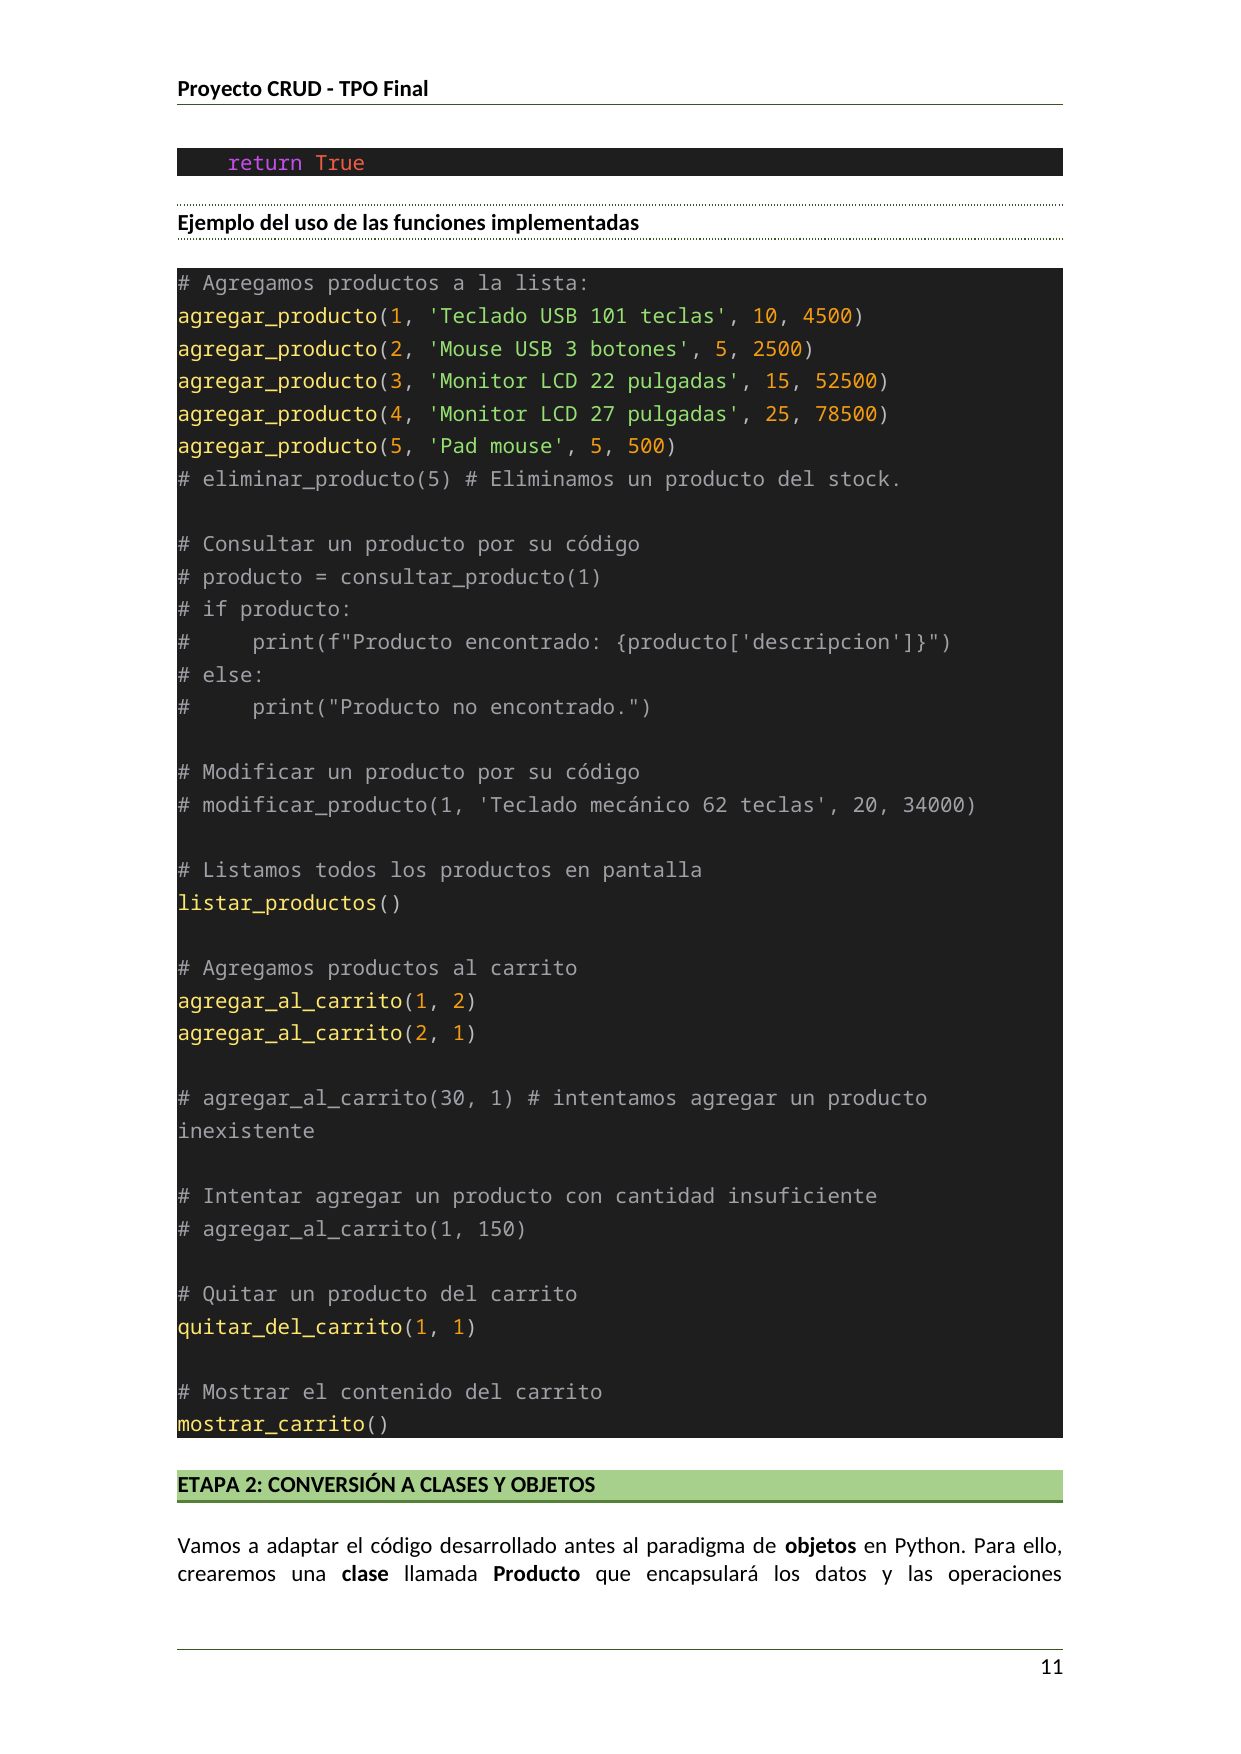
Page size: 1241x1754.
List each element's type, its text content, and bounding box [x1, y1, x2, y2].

text Ejemplo del uso de las funciones implementadas [177, 204, 1063, 240]
text agregar_producto(1, 'Teclado USB 101 teclas', 10, 4500) [177, 301, 1063, 329]
text # Intentar agregar un producto con cantidad insuficiente [177, 1181, 1063, 1210]
text mostrar_carrito() [177, 1409, 1063, 1438]
text # Consultar un producto por su código [177, 529, 1063, 558]
text agregar_producto(4, 'Monitor LCD 27 pulgadas', 25, 78500) [177, 399, 1063, 427]
text # print(f"Producto encontrado: {producto['descripcion']}") [177, 627, 1063, 656]
text # Quitar un producto del carrito [177, 1279, 1063, 1308]
text agregar_producto(3, 'Monitor LCD 22 pulgadas', 15, 52500) [177, 366, 1063, 395]
text # Agregamos productos a la lista: [177, 268, 1063, 297]
text # Modificar un producto por su código [177, 757, 1063, 786]
text quitar_del_carrito(1, 1) [177, 1312, 1063, 1340]
text agregar_producto(5, 'Pad mouse', 5, 500) [177, 431, 1063, 460]
text agregar_al_carrito(2, 1) [177, 1018, 1063, 1047]
text # if producto: [177, 594, 1063, 623]
text # print("Producto no encontrado.") [177, 692, 1063, 721]
text # producto = consultar_producto(1) [177, 562, 1063, 590]
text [177, 1531, 1063, 1587]
text # eliminar_producto(5) # Eliminamos un producto del stock. [177, 464, 1063, 492]
text # modificar_producto(1, 'Teclado mecánico 62 teclas', 20, 34000) [177, 790, 1063, 818]
text agregar_al_carrito(1, 2) [177, 986, 1063, 1014]
text # Mostrar el contenido del carrito [177, 1377, 1063, 1405]
text # agregar_al_carrito(1, 150) [177, 1214, 1063, 1242]
text agregar_producto(2, 'Mouse USB 3 botones', 5, 2500) [177, 334, 1063, 362]
text # Agregamos productos al carrito [177, 953, 1063, 982]
text # agregar_al_carrito(30, 1) # intentamos agregar un producto inexistente [177, 1083, 1063, 1144]
text listar_productos() [177, 888, 1063, 916]
text # Listamos todos los productos en pantalla [177, 855, 1063, 884]
text ETAPA 2: CONVERSIÓN A CLASES Y OBJETOS [177, 1470, 1063, 1500]
text # else: [177, 660, 1063, 688]
text return True [177, 148, 1063, 176]
